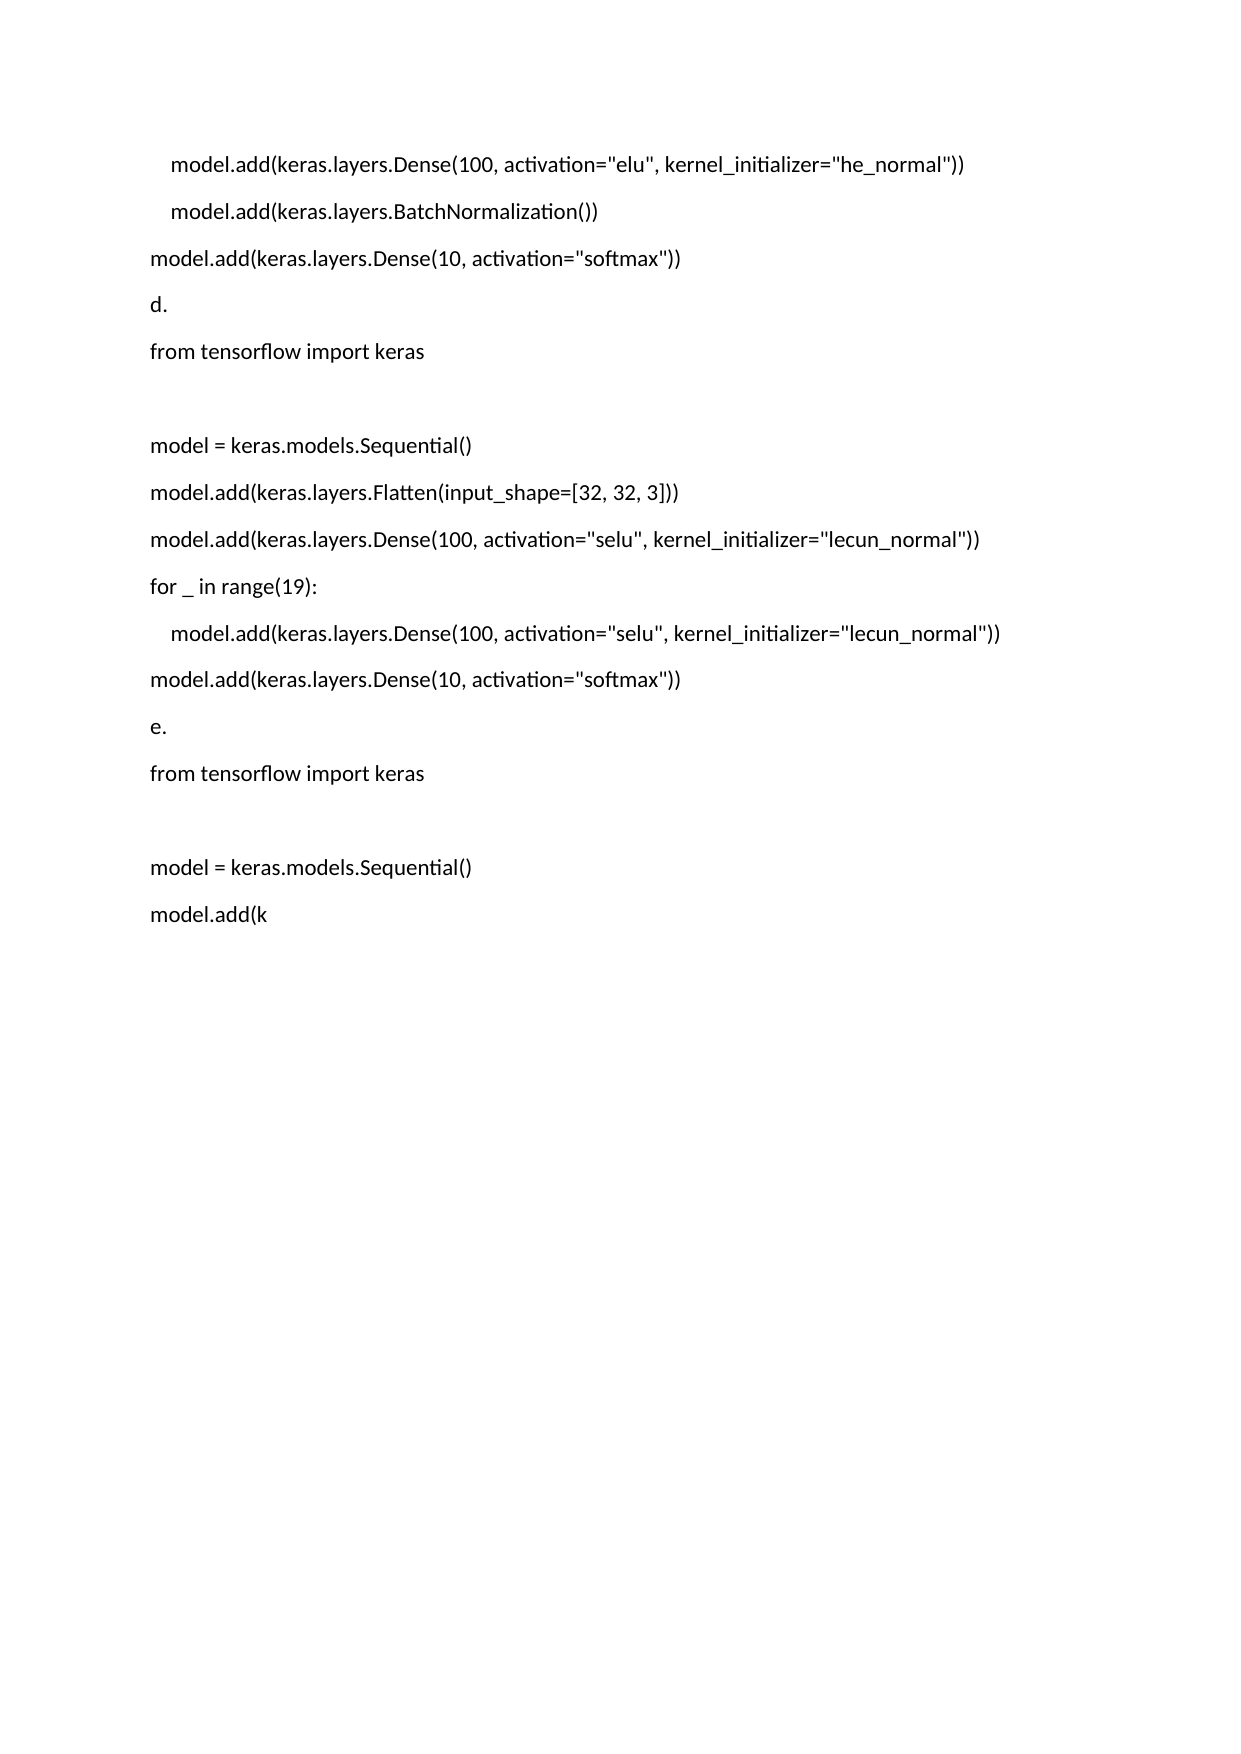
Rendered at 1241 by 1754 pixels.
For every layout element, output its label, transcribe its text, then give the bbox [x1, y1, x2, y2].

text model.add(keras.layers.Dense(100, activation="selu", kernel_initializer="lecun_normal")) [150, 525, 1090, 553]
text model.add(keras.layers.Dense(100, activation="elu", kernel_initializer="he_normal")) [150, 150, 1090, 178]
text model.add(keras.layers.Dense(10, activation="softmax")) [150, 666, 1090, 694]
text model.add(k [150, 900, 1090, 928]
text from tensorflow import keras [150, 337, 1090, 366]
text model = keras.models.Sequential() [150, 431, 1090, 459]
text d. [150, 291, 1090, 319]
text model.add(keras.layers.Dense(100, activation="selu", kernel_initializer="lecun_normal")) [150, 619, 1090, 647]
text model.add(keras.layers.BatchNormalization()) [150, 197, 1090, 225]
text from tensorflow import keras [150, 759, 1090, 787]
text model = keras.models.Sequential() [150, 853, 1090, 881]
text model.add(keras.layers.Dense(10, activation="softmax")) [150, 244, 1090, 272]
text for _ in range(19): [150, 572, 1090, 600]
text model.add(keras.layers.Flatten(input_shape=[32, 32, 3])) [150, 478, 1090, 506]
text e. [150, 712, 1090, 741]
